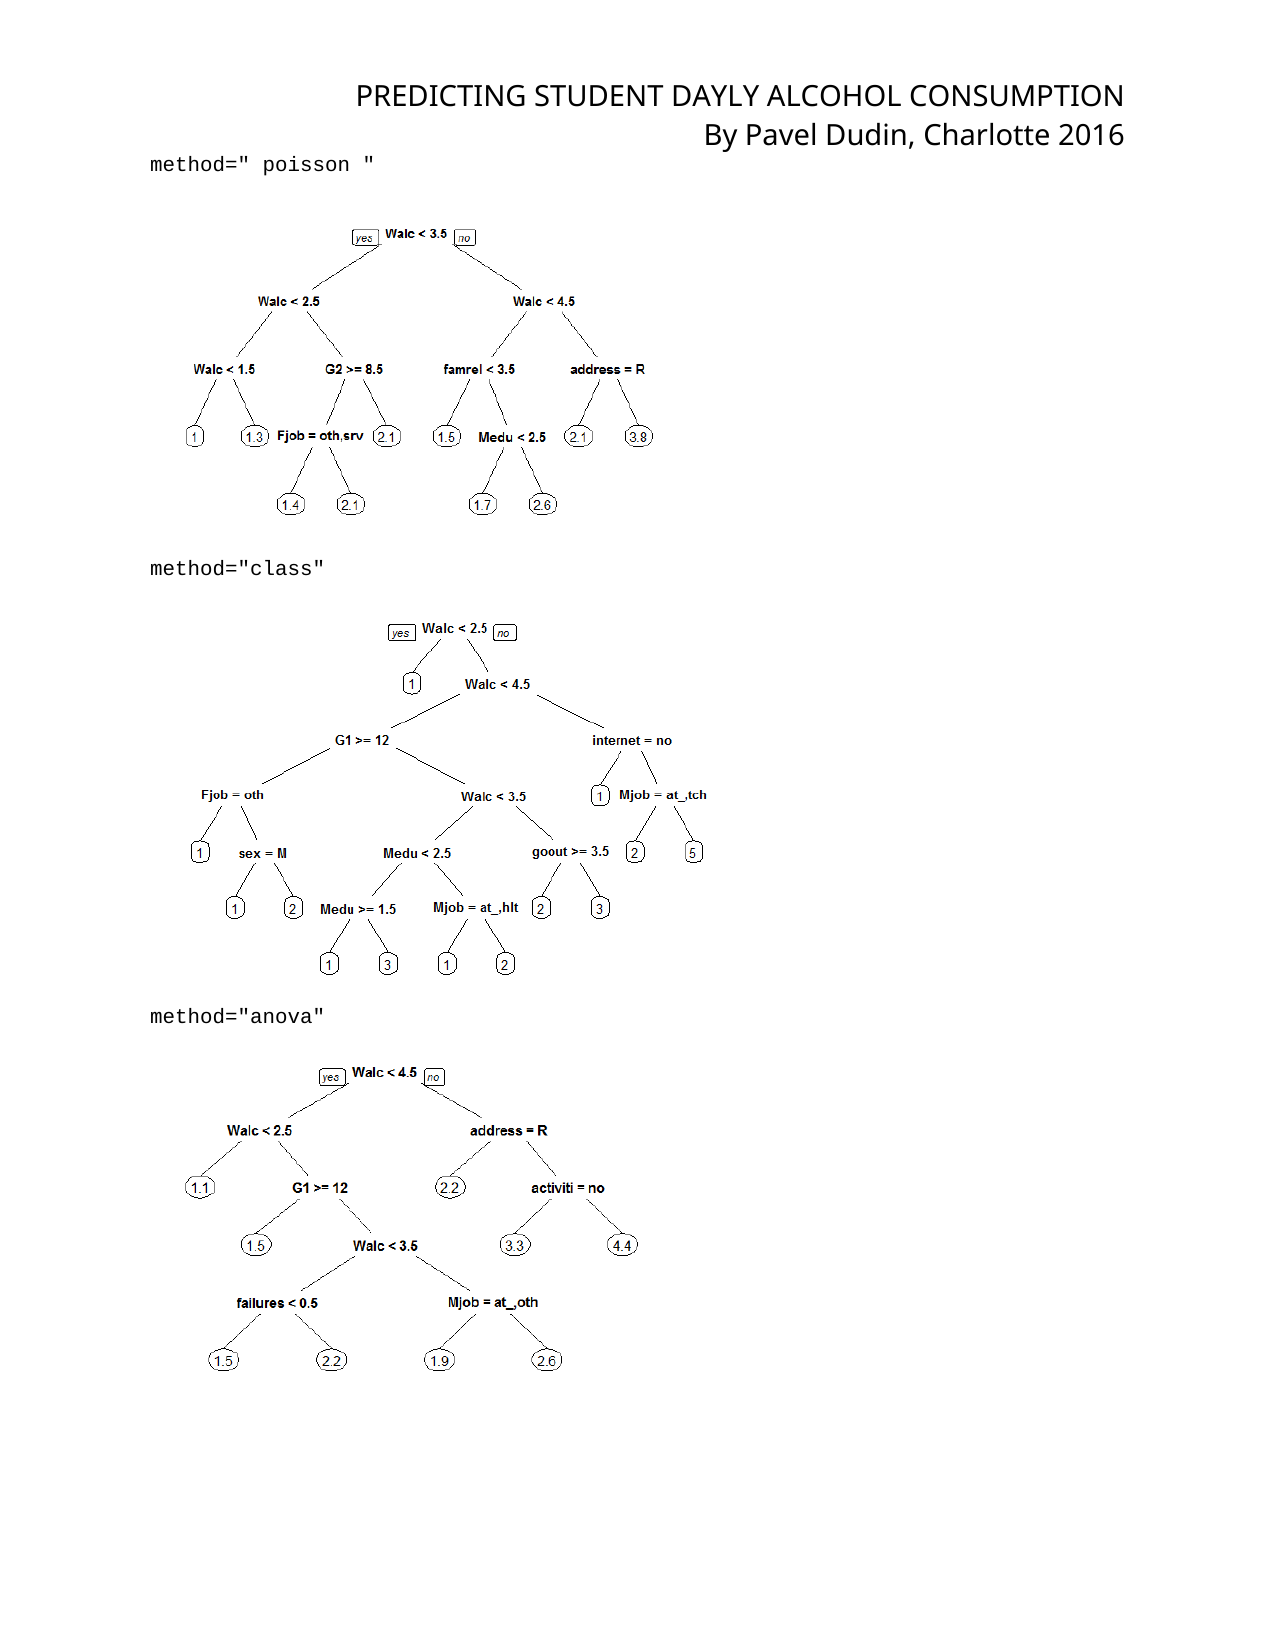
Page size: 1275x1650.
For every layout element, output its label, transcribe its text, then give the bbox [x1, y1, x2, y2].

text method="anova" [150, 1007, 1125, 1030]
picture [150, 581, 752, 1007]
text method="class" [150, 558, 1125, 582]
text method=" poisson " [150, 154, 1125, 178]
picture [150, 178, 688, 558]
picture [150, 1030, 672, 1399]
